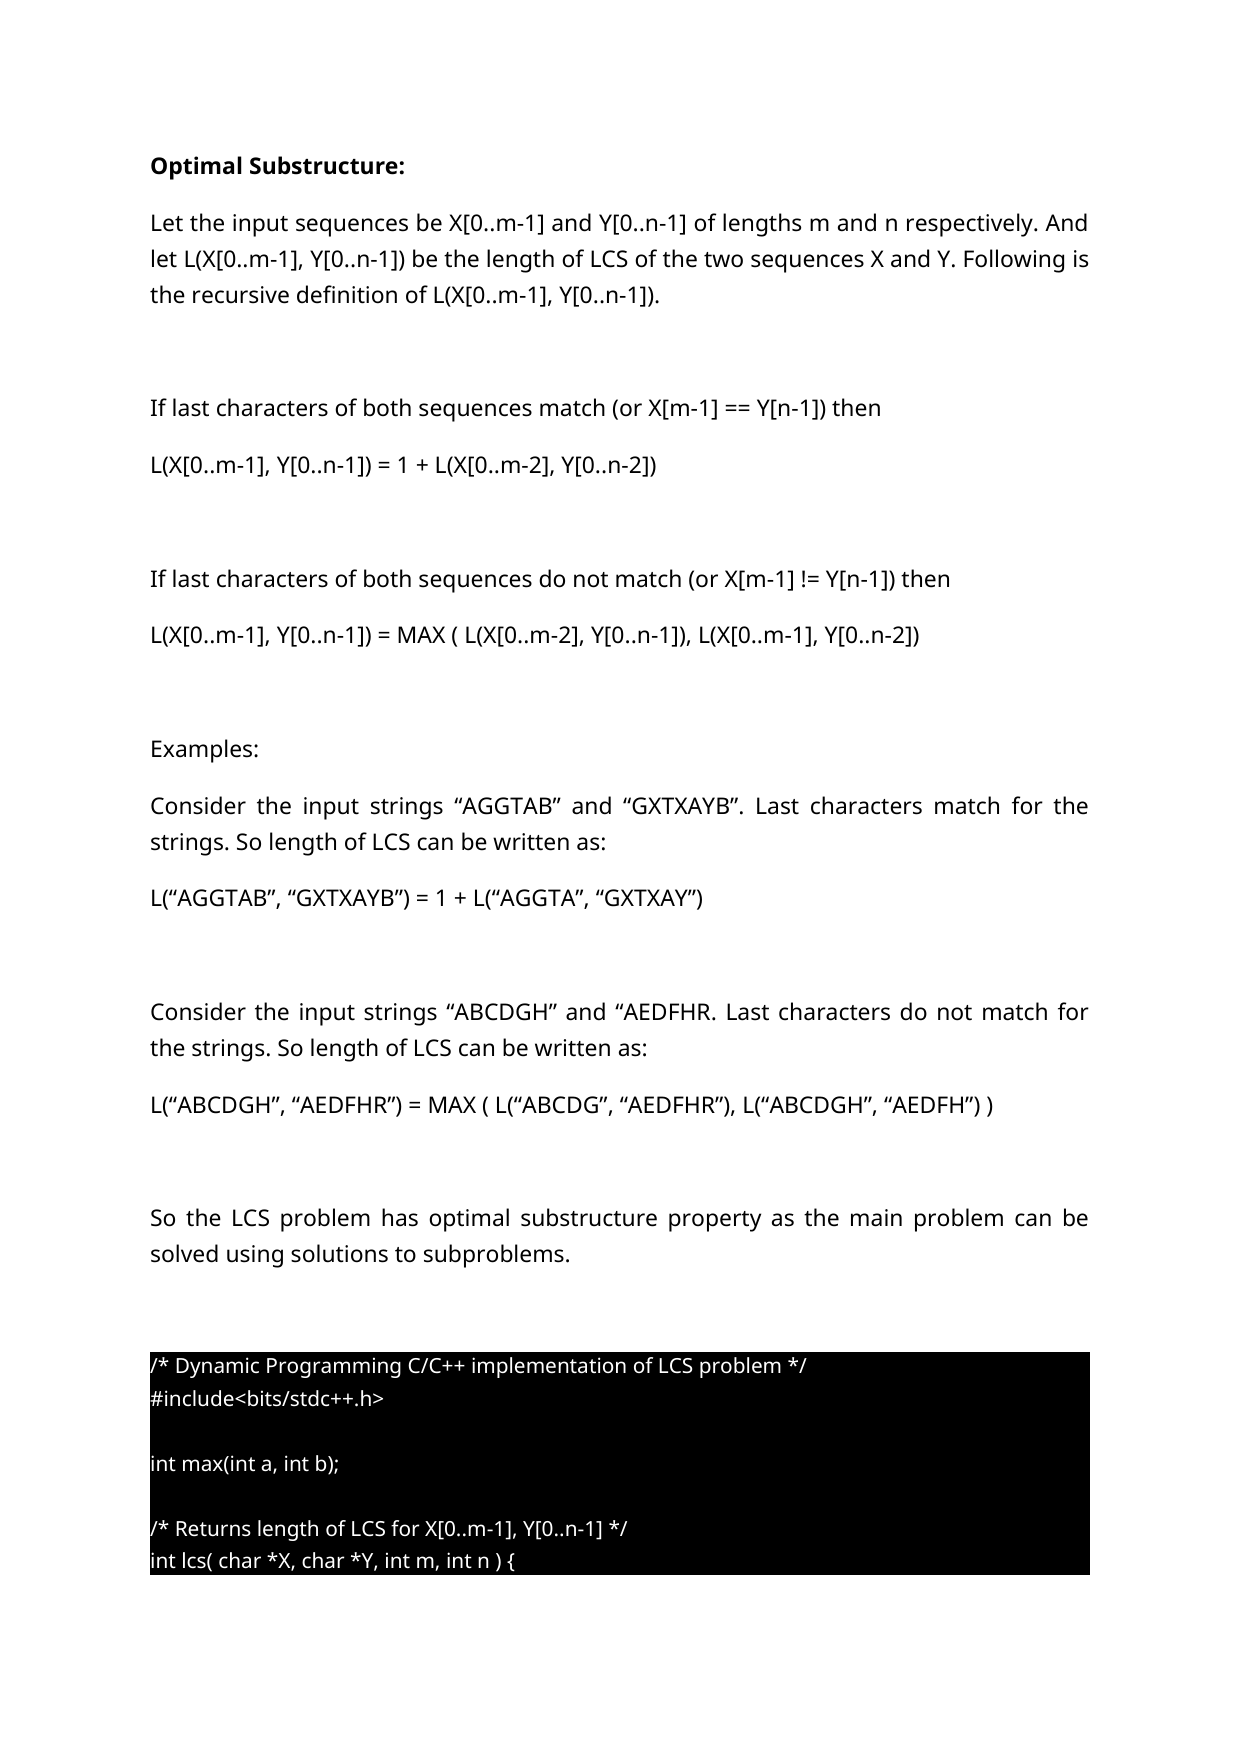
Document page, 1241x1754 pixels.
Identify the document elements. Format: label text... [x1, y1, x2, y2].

text If last characters of both sequences do not match (or X[m-1] != Y[n-1]) then [150, 562, 1090, 594]
text /* Dynamic Programming C/C++ implementation of LCS problem */ [150, 1352, 1090, 1380]
text Examples: [150, 733, 1090, 764]
text L(“AGGTAB”, “GXTXAYB”) = 1 + L(“AGGTA”, “GXTXAY”) [150, 882, 1090, 913]
text Consider the input strings “ABCDGH” and “AEDFHR. Last characters do not match for the strings. So length of LCS can be written as: [150, 996, 1090, 1063]
text So the LCS problem has optimal substructure property as the main problem can be solved using solutions to subproblems. [150, 1202, 1090, 1269]
text /* Returns length of LCS for X[0..m-1], Y[0..n-1] */ [150, 1514, 1090, 1542]
text If last characters of both sequences match (or X[m-1] == Y[n-1]) then [150, 392, 1090, 423]
text L(X[0..m-1], Y[0..n-1]) = MAX ( L(X[0..m-2], Y[0..n-1]), L(X[0..m-1], Y[0..n-2]) [150, 619, 1090, 651]
text #include<bits/stdc++.h> [150, 1384, 1090, 1413]
text Consider the input strings “AGGTAB” and “GXTXAYB”. Last characters match for the strings. So length of LCS can be written as: [150, 789, 1090, 857]
text int max(int a, int b); [150, 1449, 1090, 1477]
text int lcs( char *X, char *Y, int m, int n ) { [150, 1546, 1090, 1575]
text Let the input sequences be X[0..m-1] and Y[0..n-1] of lengths m and n respectively. And let L(X[0..m-1], Y[0..n-1]) be the length of LCS of the two sequences X and Y. Following is the recursive definition of L(X[0..m-1], Y[0..n-1]). [150, 207, 1090, 310]
text L(X[0..m-1], Y[0..n-1]) = 1 + L(X[0..m-2], Y[0..n-2]) [150, 449, 1090, 480]
text L(“ABCDGH”, “AEDFHR”) = MAX ( L(“ABCDG”, “AEDFHR”), L(“ABCDGH”, “AEDFH”) ) [150, 1088, 1090, 1120]
text Optimal Substructure: [150, 150, 1090, 181]
